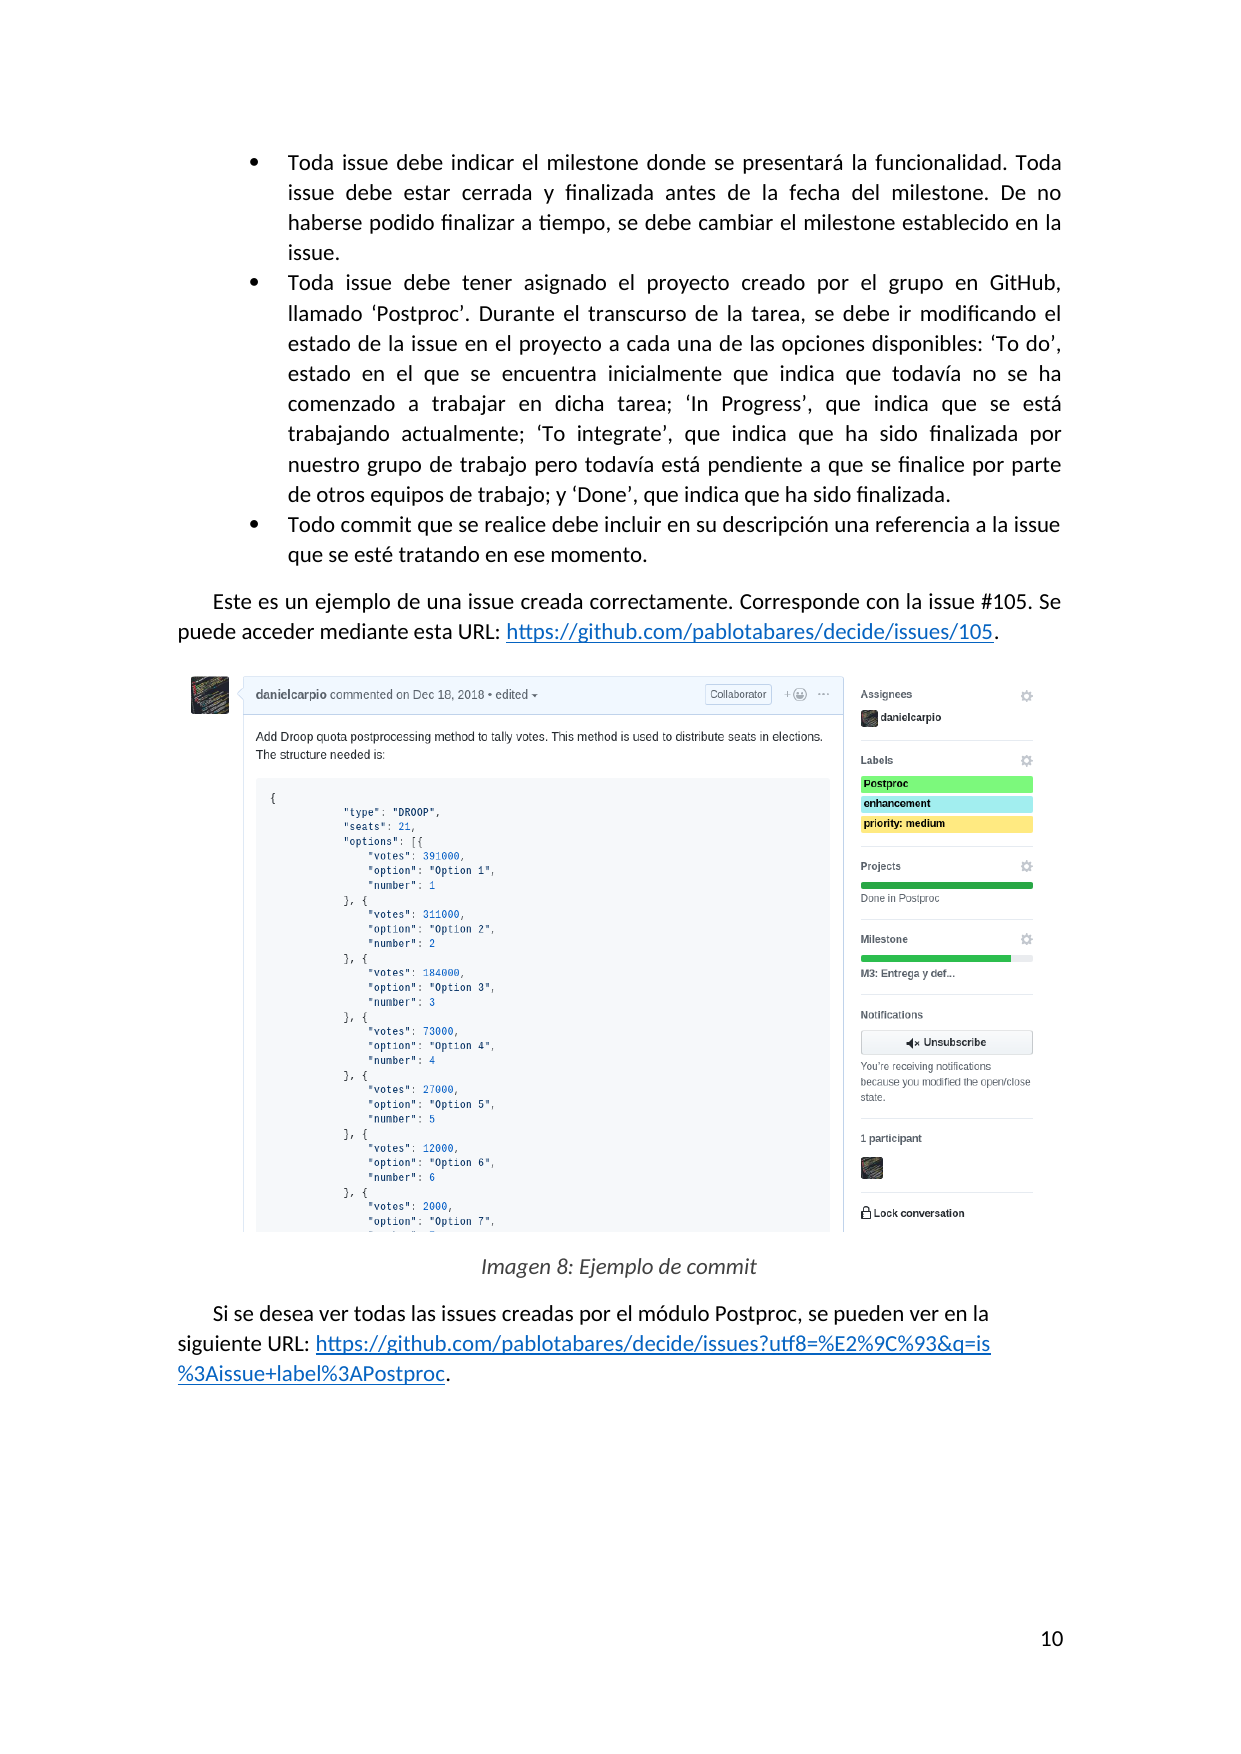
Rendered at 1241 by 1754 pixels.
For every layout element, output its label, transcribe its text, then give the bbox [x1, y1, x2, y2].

list Toda issue debe indicar el milestone donde se presentará la funcionalidad. Toda issue debe estar cerrada y finalizada antes de la fecha del milestone. De no haberse podido finalizar a tiempo, se debe cambiar el milestone establecido en la issue. [250, 148, 1063, 266]
list Todo commit que se realice debe incluir en su descripción una referencia a la issue que se esté tratando en ese momento. [250, 510, 1063, 568]
text Si se desea ver todas las issues creadas por el módulo Postproc, se pueden ver en la siguiente URL: https://github.com/pablotabares/decide/issues?utf8=%E2%9C%93&q=is%3Aissue+label%3APostproc. [177, 1299, 1063, 1387]
text Este es un ejemplo de una issue creada correctamente. Corresponde con la issue #105. Se puede acceder mediante esta URL: https://github.com/pablotabares/decide/issues/105. [177, 587, 1063, 645]
list Toda issue debe tener asignado el proyecto creado por el grupo en GitHub, llamado ‘Postproc’. Durante el transcurso de la tarea, se debe ir modificando el estado de la issue en el proyecto a cada una de las opciones disponibles: ‘To do’, estado en el que se encuentra inicialmente que indica que todavía no se ha comenzado a trabajar en dicha tarea; ‘In Progress’, que indica que se está trabajando actualmente; ‘To integrate’, que indica que ha sido finalizada por nuestro grupo de trabajo pero todavía está pendiente a que se finalice por parte de otros equipos de trabajo; y ‘Done’, que indica que ha sido finalizada. [250, 268, 1063, 508]
picture [177, 664, 1063, 1232]
text Imagen 8: Ejemplo de commit [177, 1232, 1063, 1280]
